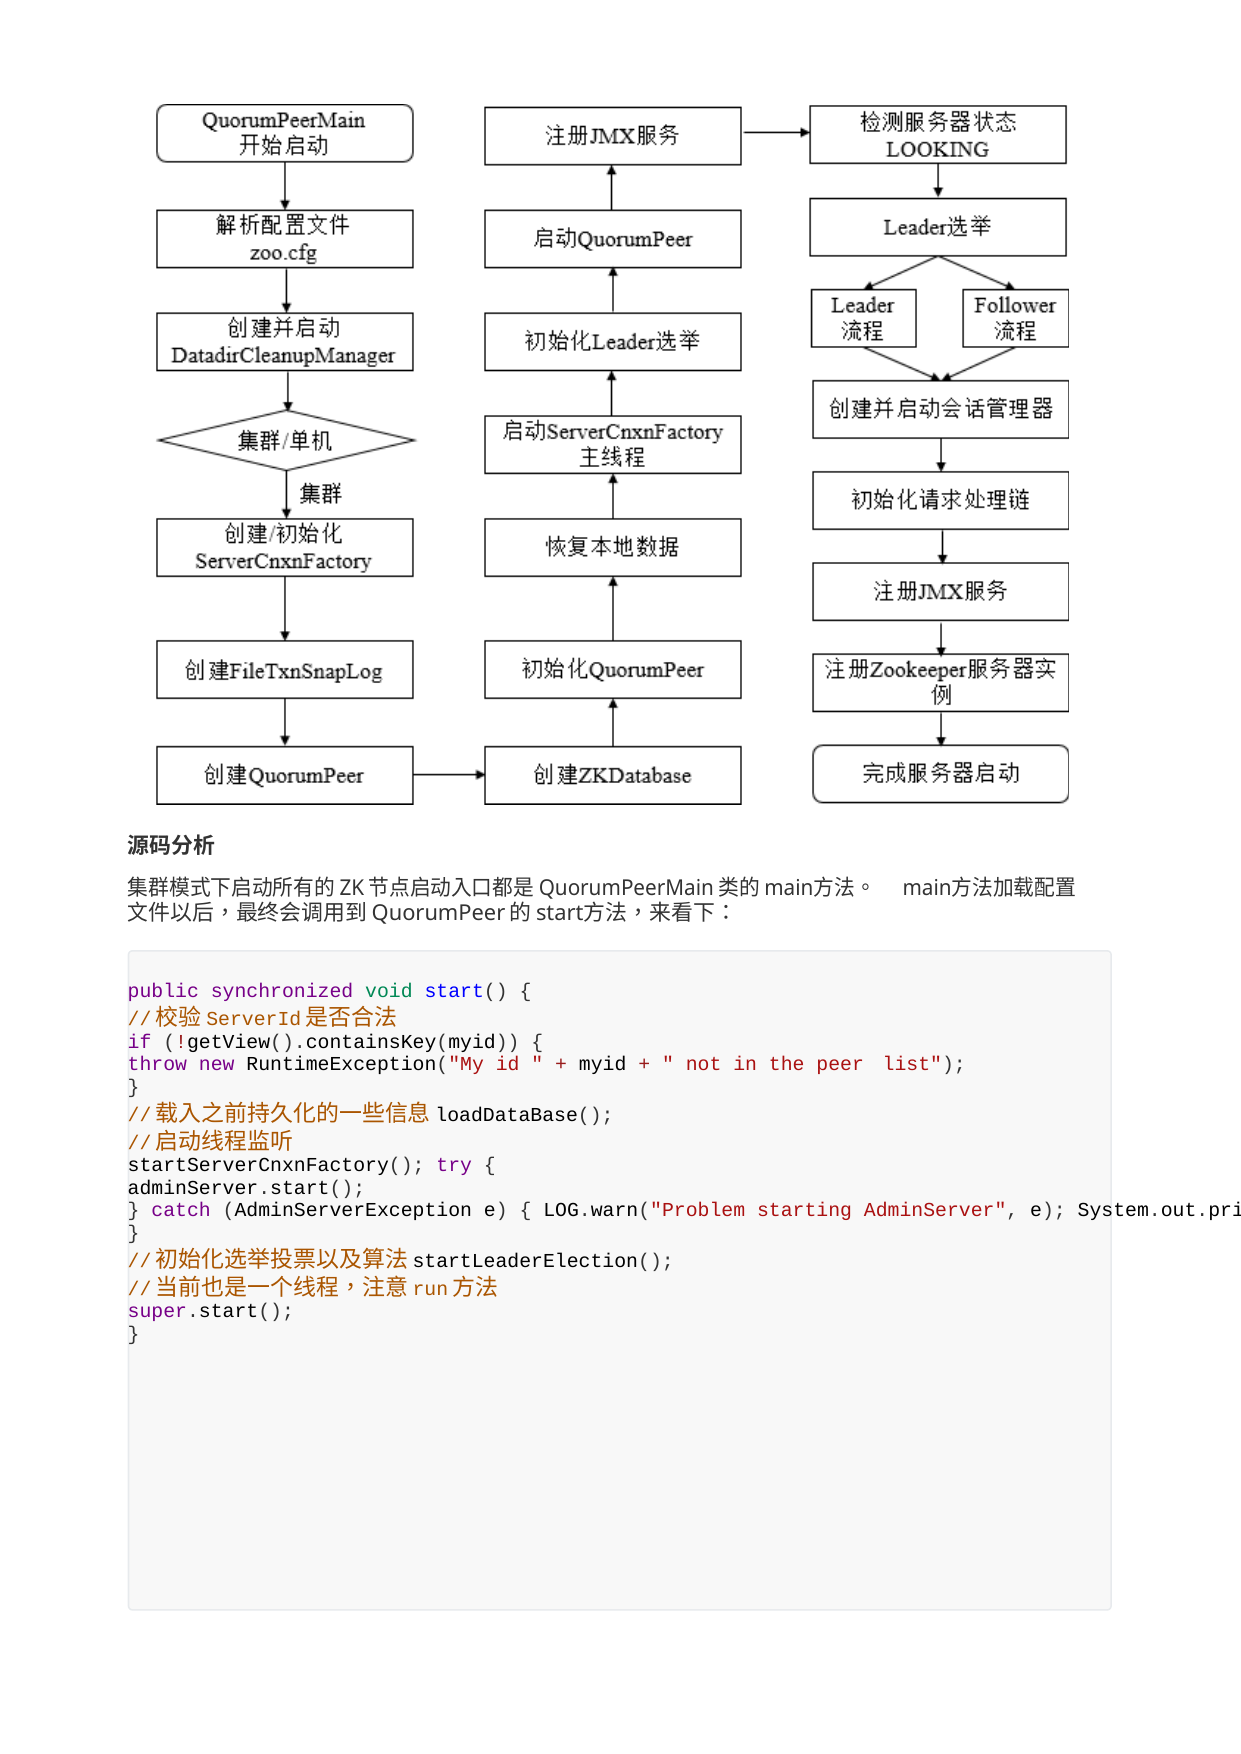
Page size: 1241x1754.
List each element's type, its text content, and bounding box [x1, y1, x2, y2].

text 源码分析 [128, 830, 1126, 860]
text 集群模式下启动所有的ZK节点启动⼊⼝都是QuorumPeerMain类的main⽅法。 main⽅法加载配置⽂件以后，最终会调⽤到QuorumPeer的start⽅法，来看下： [128, 876, 1095, 926]
picture [155, 104, 1069, 805]
